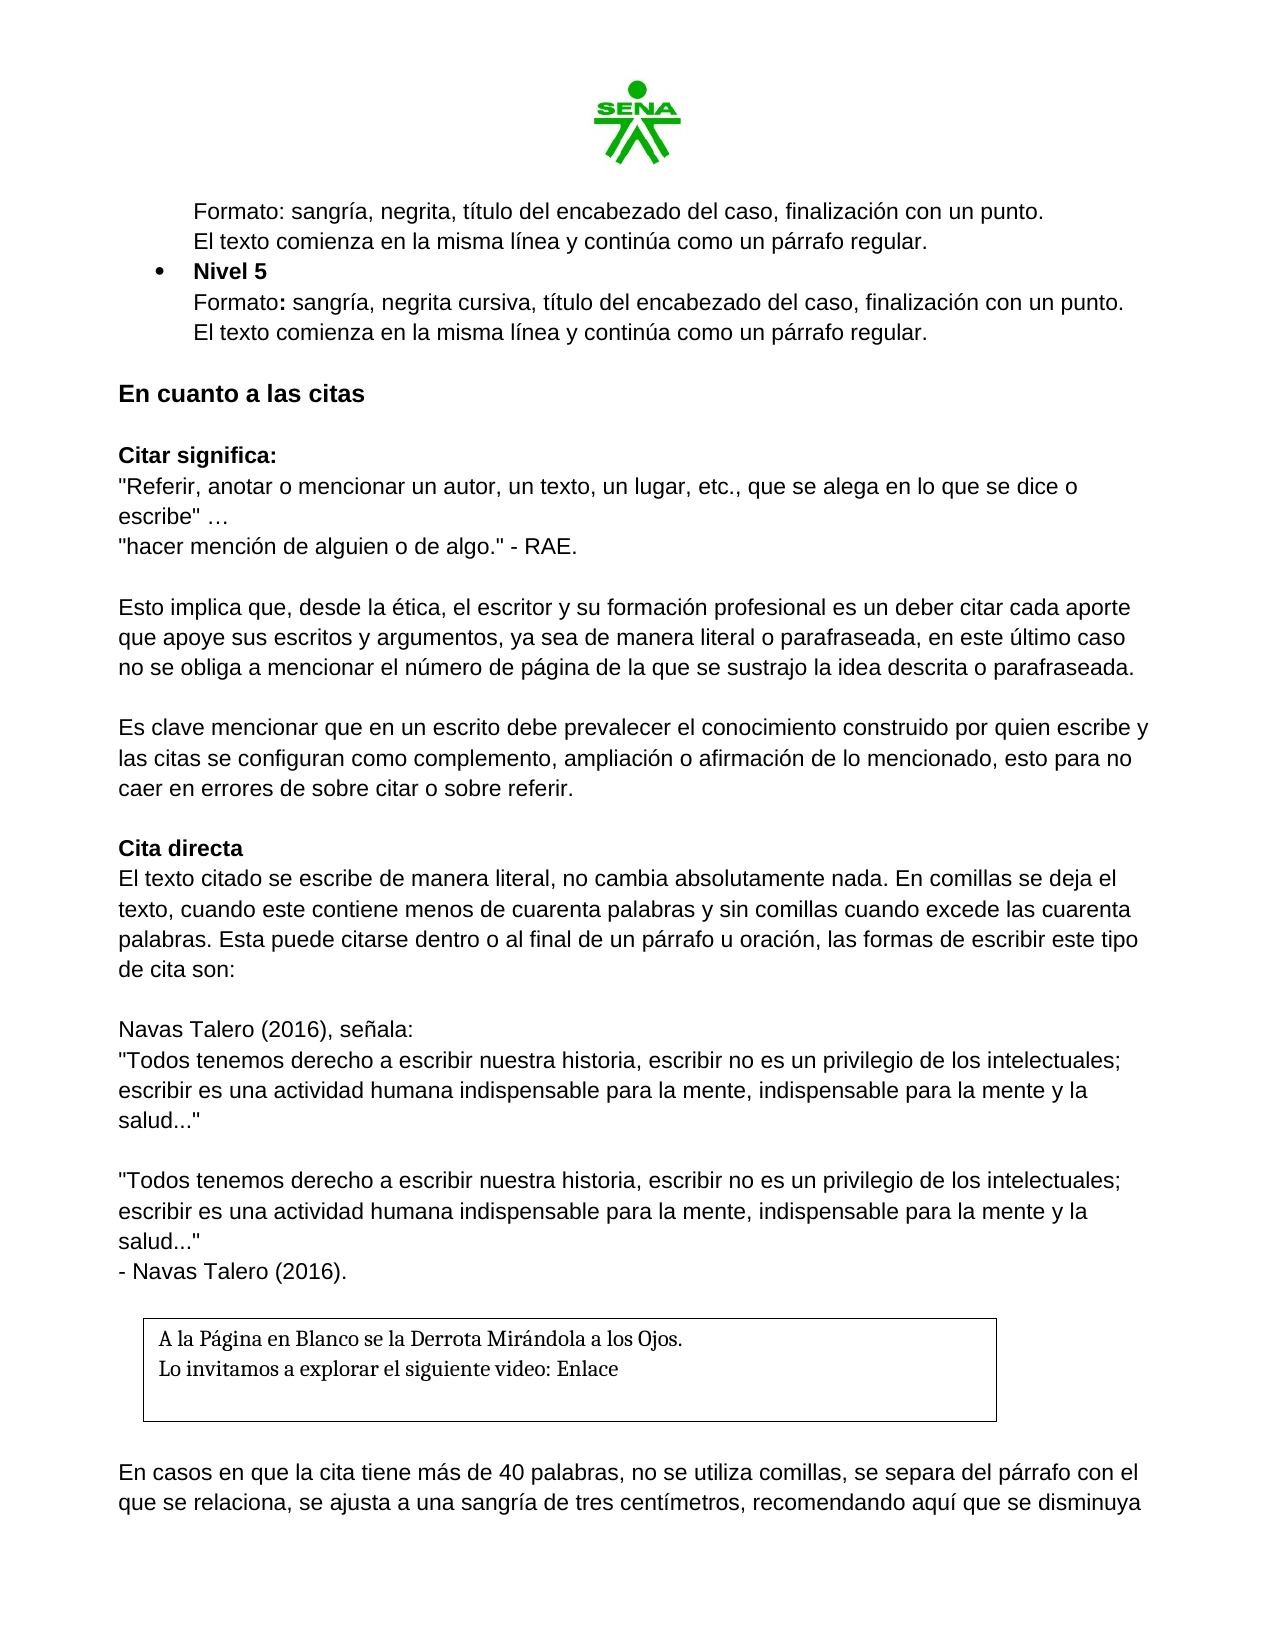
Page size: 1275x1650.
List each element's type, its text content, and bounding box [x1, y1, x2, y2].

text Citar significa: [118, 442, 1157, 469]
text El texto comienza en la misma línea y continúa como un párrafo regular. [193, 228, 1157, 254]
text Cita directa [118, 835, 1157, 861]
text El texto comienza en la misma línea y continúa como un párrafo regular. [193, 319, 1157, 345]
text Navas Talero (2016), señala: [118, 1016, 1157, 1043]
text "hacer mención de alguien o de algo." - RAE. [118, 533, 1157, 559]
picture [588, 75, 687, 172]
text - Navas Talero (2016). [118, 1258, 1157, 1284]
text "Todos tenemos derecho a escribir nuestra historia, escribir no es un privilegio de los intelectuales; escribir es una actividad humana indispensable para la mente, indispensable para la mente y la salud..." [118, 1167, 1157, 1254]
text Formato: sangría, negrita cursiva, título del encabezado del caso, finalización con un punto. [193, 288, 1157, 315]
text Esto implica que, desde la ética, el escritor y su formación profesional es un deber citar cada aporte que apoye sus escritos y argumentos, ya sea de manera literal o parafraseada, en este último caso no se obliga a mencionar el número de página de la que se sustrajo la idea descrita o parafraseada. [118, 593, 1157, 680]
text El texto citado se escribe de manera literal, no cambia absolutamente nada. En comillas se deja el texto, cuando este contiene menos de cuarenta palabras y sin comillas cuando excede las cuarenta palabras. Esta puede citarse dentro o al final de un párrafo u oración, las formas de escribir este tipo de cita son: [118, 865, 1157, 982]
text Formato: sangría, negrita, título del encabezado del caso, finalización con un punto. [193, 198, 1157, 224]
text "Referir, anotar o mencionar un autor, un texto, un lugar, etc., que se alega en lo que se dice o escribe" … [118, 473, 1157, 529]
list Nivel 5 [156, 258, 1157, 285]
text En cuanto a las citas [118, 379, 1157, 408]
text "Todos tenemos derecho a escribir nuestra historia, escribir no es un privilegio de los intelectuales; escribir es una actividad humana indispensable para la mente, indispensable para la mente y la salud..." [118, 1047, 1157, 1133]
text Es clave mencionar que en un escrito debe prevalecer el conocimiento construido por quien escribe y las citas se configuran como complemento, ampliación o afirmación de lo mencionado, esto para no caer en errores de sobre citar o sobre referir. [118, 714, 1157, 801]
